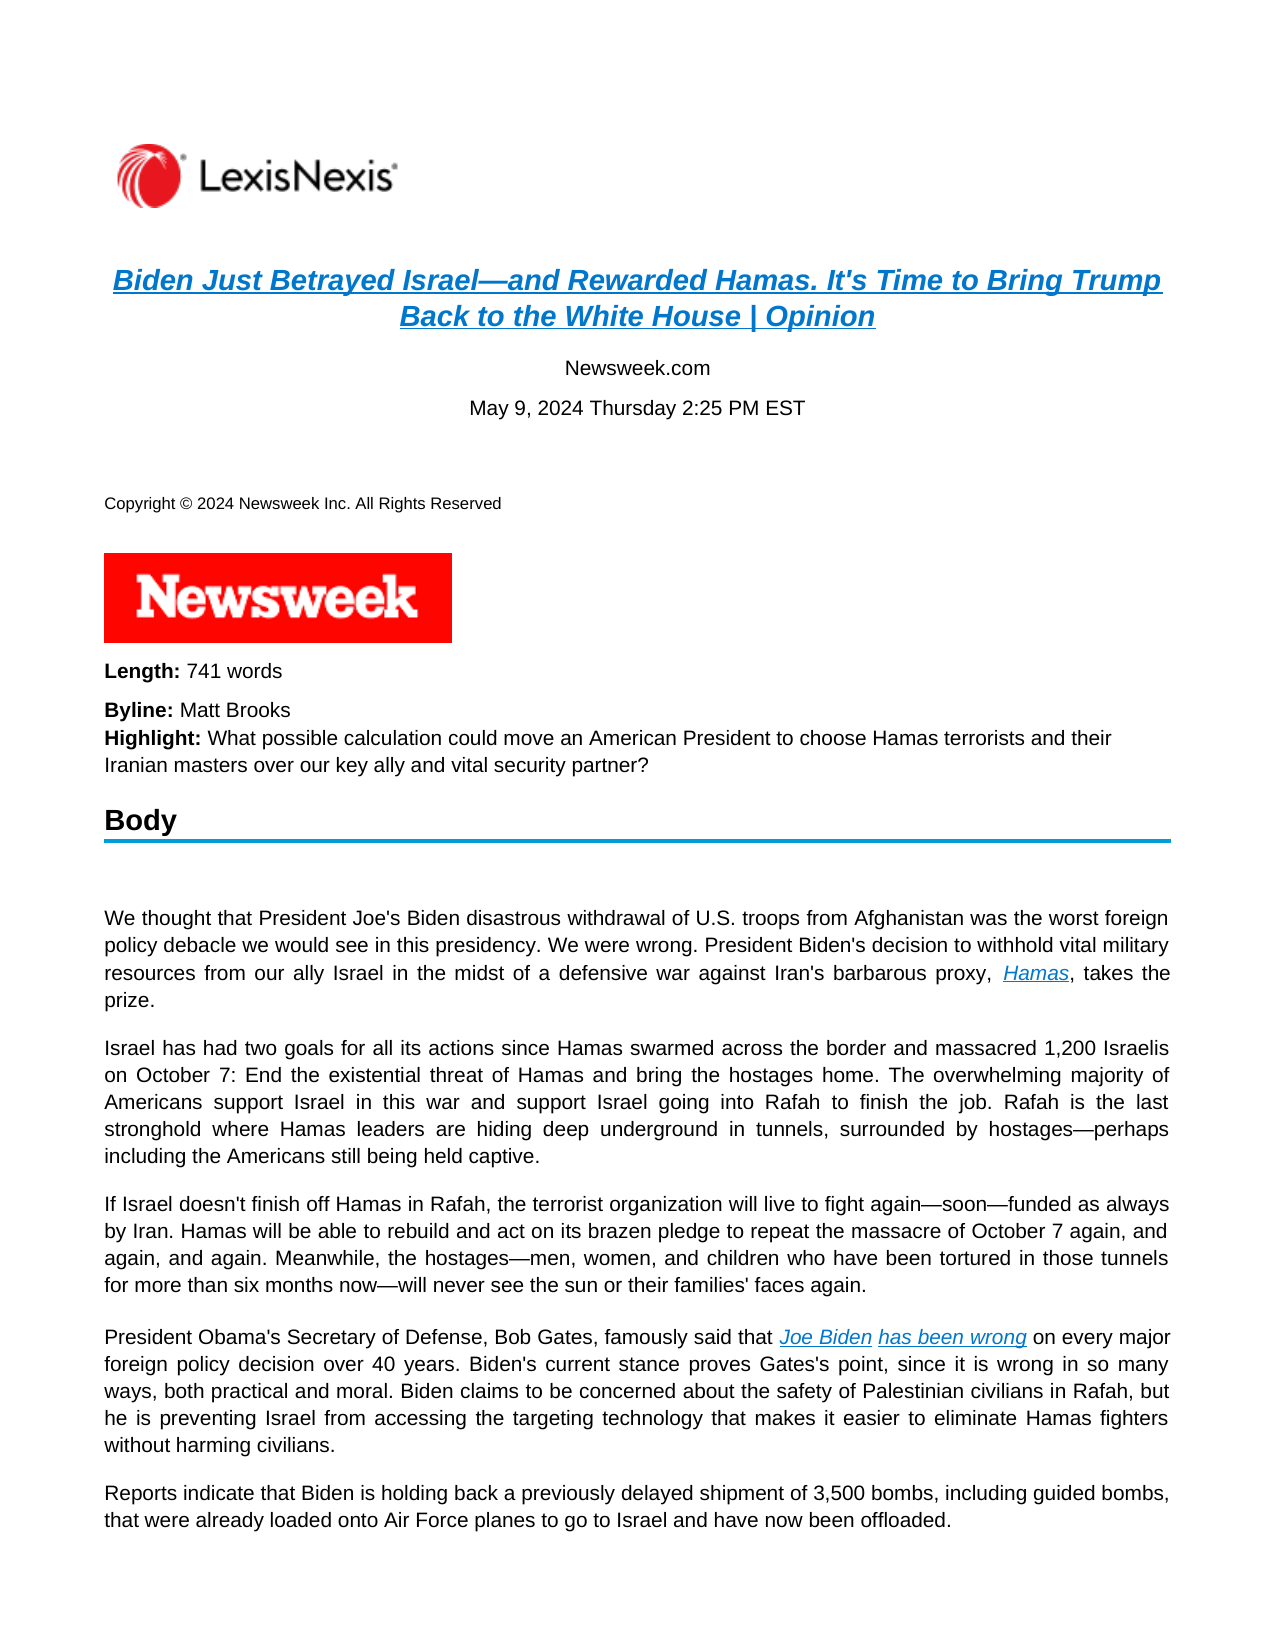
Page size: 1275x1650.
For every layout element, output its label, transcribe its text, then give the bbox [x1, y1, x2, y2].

picture [104, 553, 452, 643]
text Highlight: What possible calculation could move an American President to choose Hamas terrorists and their Iranian masters over our key ally and vital security partner? [104, 722, 1171, 776]
text If Israel doesn't finish off Hamas in Rafah, the terrorist organization will live to fight again—soon—funded as always by Iran. Hamas will be able to rebuild and act on its brazen pledge to repeat the massacre of October 7 again, and again, and again. Meanwhile, the hostages—men, women, and children who have been tortured in those tunnels for more than six months now—will never see the sun or their families' faces again. [104, 1188, 1171, 1297]
picture [104, 144, 412, 208]
text Byline: Matt Brooks [104, 695, 1171, 722]
text President Obama's Secretary of Defense, Bob Gates, famously said that Joe Biden has been wrong on every major foreign policy decision over 40 years. Biden's current stance proves Gates's point, since it is wrong in so many ways, both practical and moral. Biden claims to be concerned about the safety of Palestinian civilians in Rafah, but he is preventing Israel from accessing the targeting technology that makes it easier to eliminate Hamas fighters without harming civilians. [104, 1322, 1171, 1457]
text Newsweek.com [104, 353, 1171, 380]
text Israel has had two goals for all its actions since Hamas swarmed across the border and massacred 1,200 Israelis on October 7: End the existential threat of Hamas and bring the hostages home. The overwhelming majority of Americans support Israel in this war and support Israel going into Rafah to finish the job. Rafah is the last stronghold where Hamas leaders are hiding deep underground in tunnels, surrounded by hostages—perhaps including the Americans still being held captive. [104, 1032, 1171, 1168]
text Body [104, 801, 1171, 837]
text Length: 741 words [104, 656, 1171, 683]
text Copyright © 2024 Newsweek Inc. All Rights Reserved [104, 461, 1171, 513]
text May 9, 2024 Thursday 2:25 PM EST [104, 393, 1171, 420]
text Reports indicate that Biden is holding back a previously delayed shipment of 3,500 bombs, including guided bombs, that were already loaded onto Air Force planes to go to Israel and have now been offloaded. [104, 1478, 1171, 1532]
text We thought that President Joe's Biden disastrous withdrawal of U.S. troops from Afghanistan was the worst foreign policy debacle we would see in this presidency. We were wrong. President Biden's decision to withhold vital military resources from our ally Israel in the midst of a defensive war against Iran's barbarous proxy, Hamas, takes the prize. [104, 903, 1171, 1011]
subtitle Biden Just Betrayed Israel—and Rewarded Hamas. It's Time to Bring Trump Back to the White House | Opinion [104, 261, 1171, 332]
